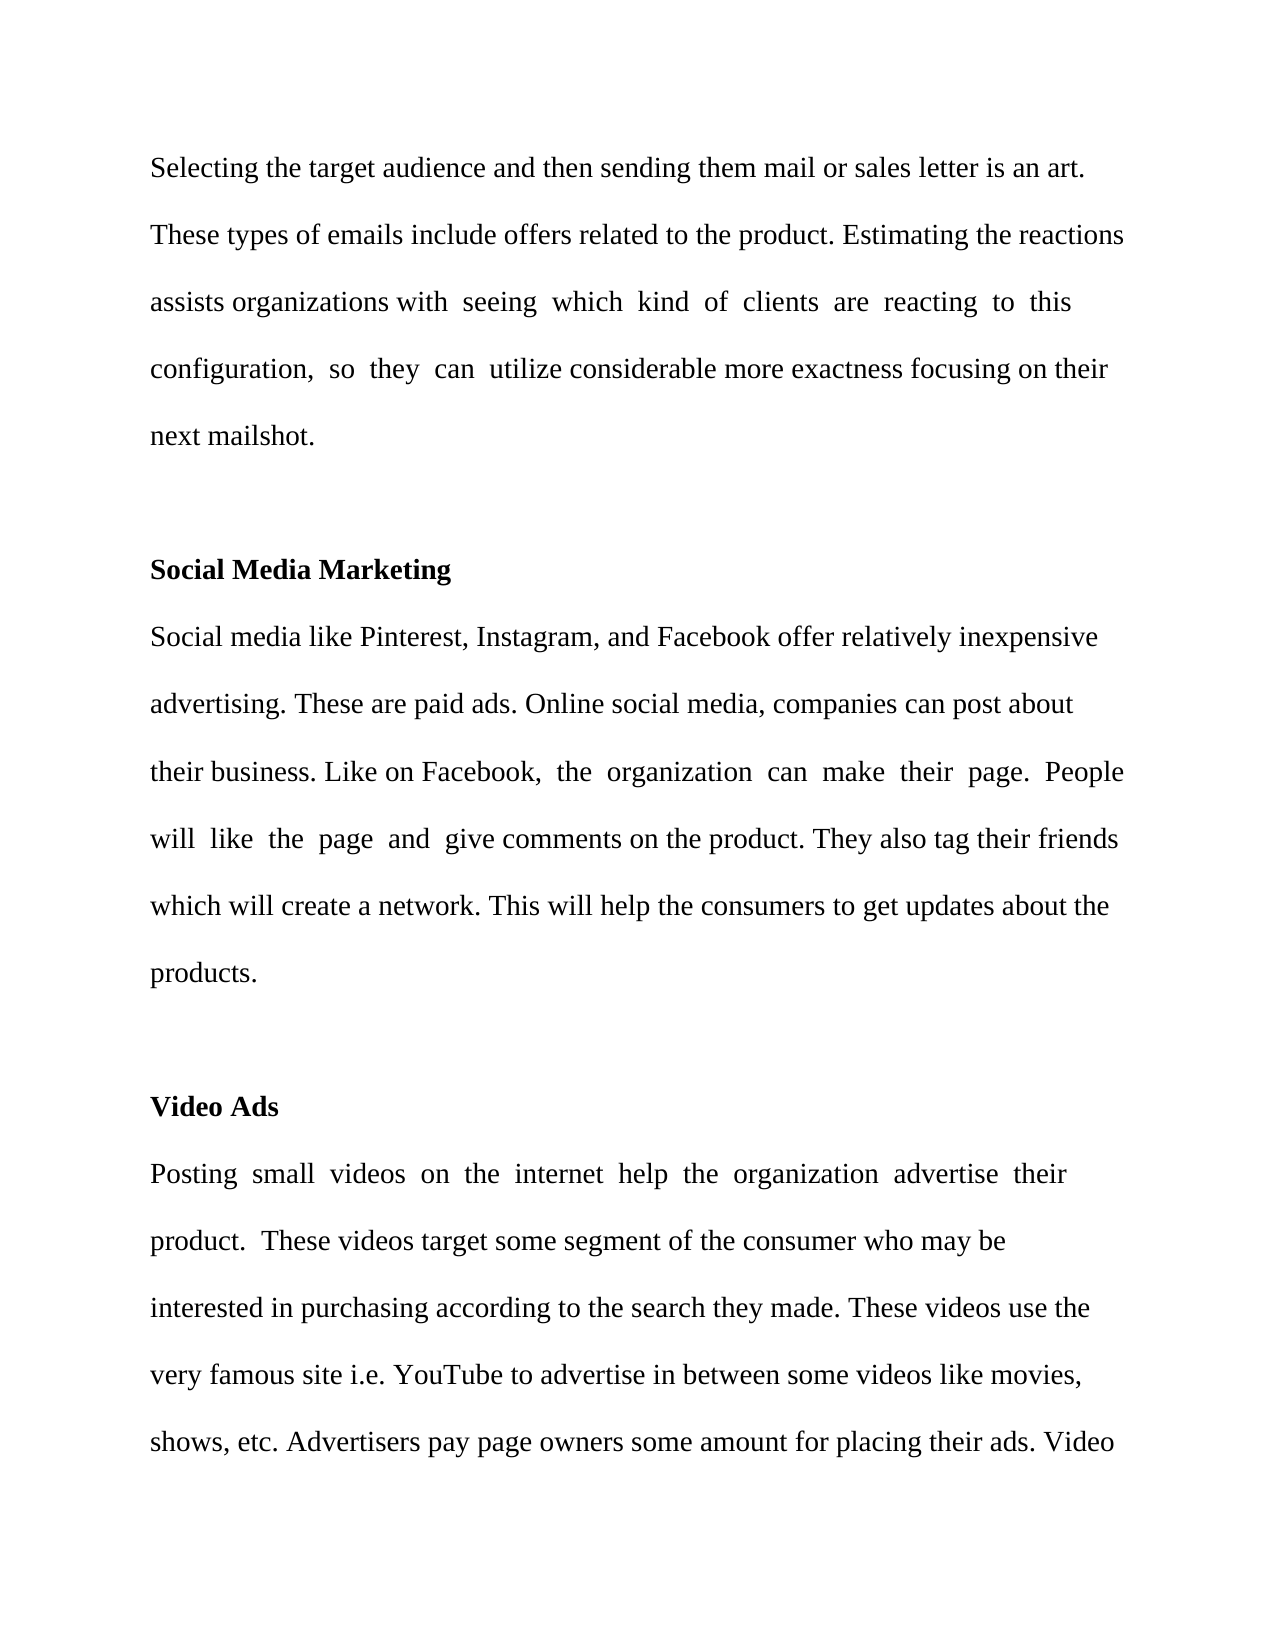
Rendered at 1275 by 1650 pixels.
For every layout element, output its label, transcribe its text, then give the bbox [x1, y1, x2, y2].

text Social media like Pinterest, Instagram, and Facebook offer relatively inexpensive advertising. These are paid ads. Online social media, companies can post about their business. Like on Facebook, the organization can make their page. People will like the page and give comments on the product. They also tag their friends which will create a network. This will help the consumers to get updates about the products. [150, 619, 1125, 988]
text Video Ads [150, 1089, 1125, 1123]
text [150, 1156, 1125, 1458]
text Selecting the target audience and then sending them mail or sales letter is an art. These types of emails include offers related to the product. Estimating the reactions assists organizations with seeing which kind of clients are reacting to this configuration, so they can utilize considerable more exactness focusing on their next mailshot. [150, 150, 1125, 452]
text Social Media Marketing [150, 552, 1125, 586]
